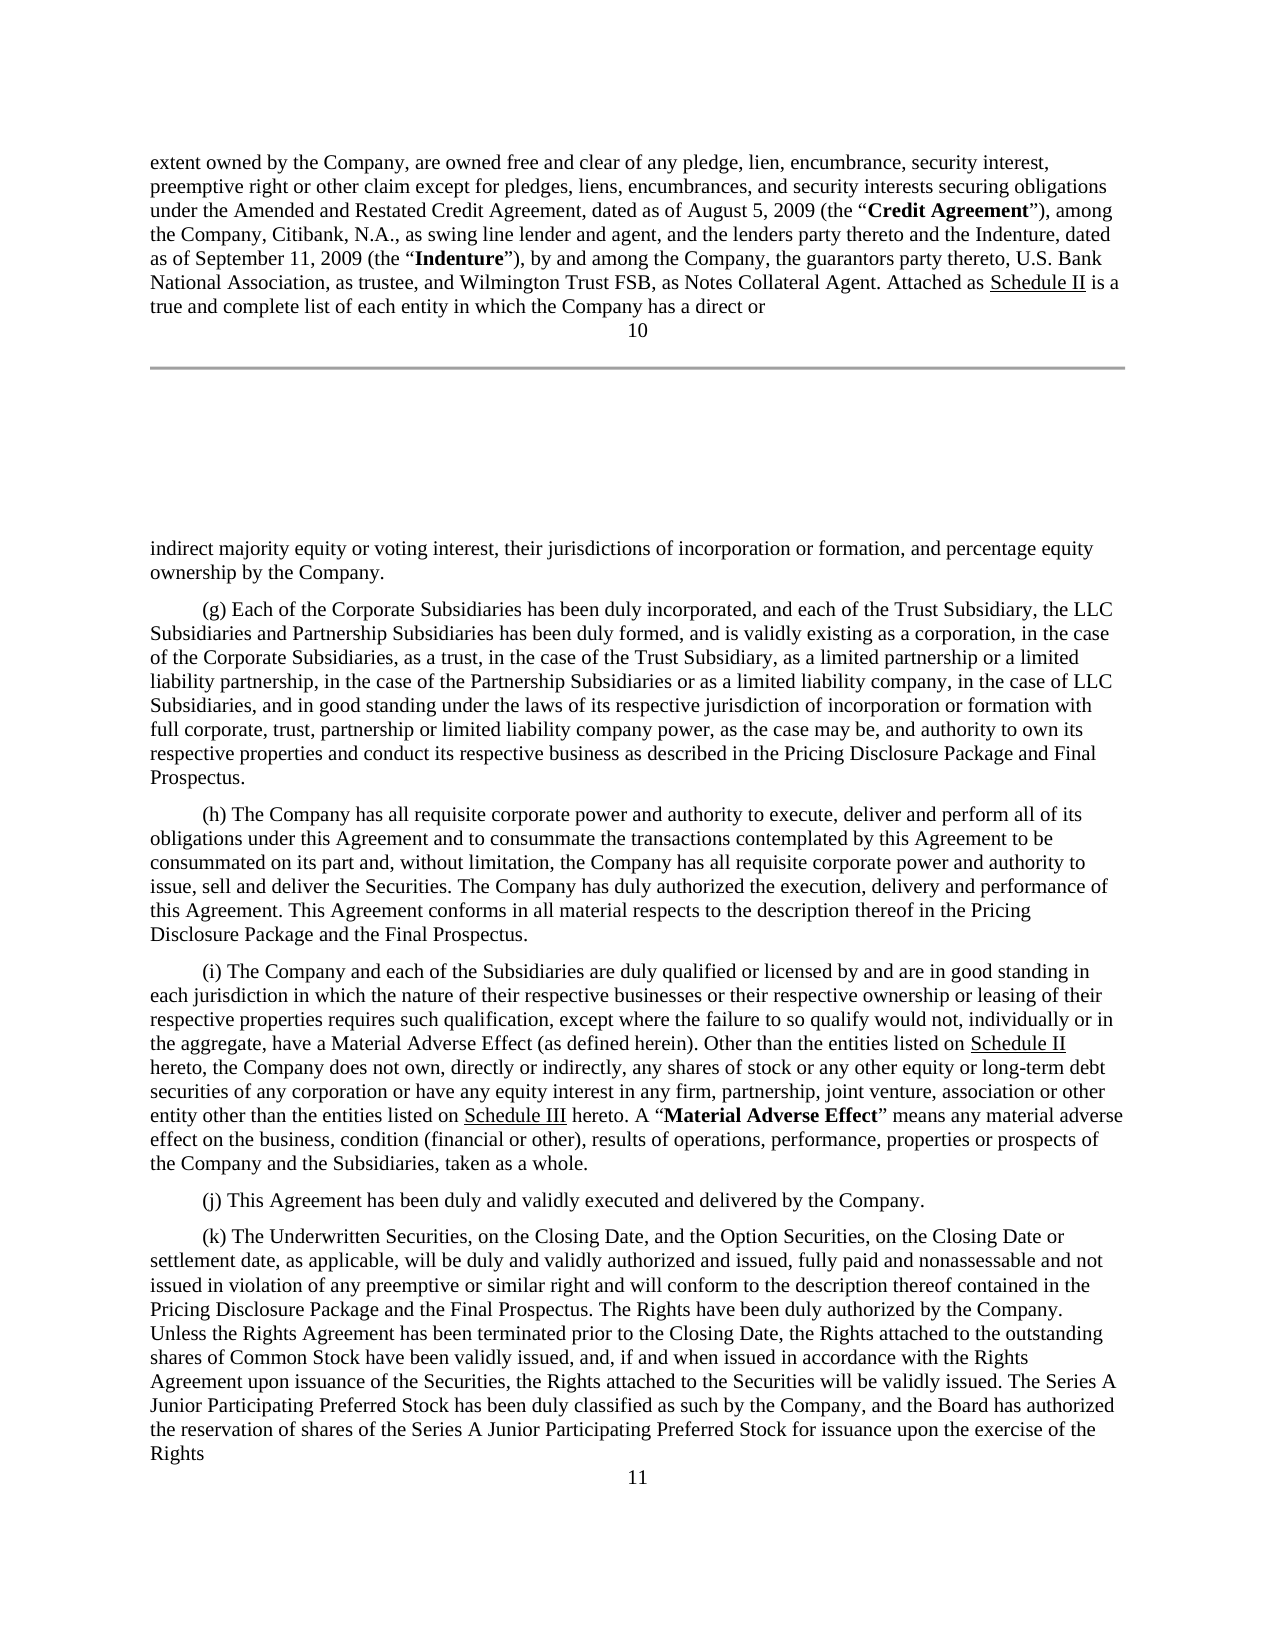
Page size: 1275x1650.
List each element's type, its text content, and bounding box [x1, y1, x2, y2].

text 11 [150, 1465, 1125, 1489]
text (i) The Company and each of the Subsidiaries are duly qualified or licensed by and are in good standing in each jurisdiction in which the nature of their respective businesses or their respective ownership or leasing of their respective properties requires such qualification, except where the failure to so qualify would not, individually or in the aggregate, have a Material Adverse Effect (as defined herein). Other than the entities listed on Schedule II hereto, the Company does not own, directly or indirectly, any shares of stock or any other equity or long-term debt securities of any corporation or have any equity interest in any firm, partnership, joint venture, association or other entity other than the entities listed on Schedule III hereto. A “Material Adverse Effect” means any material adverse effect on the business, condition (financial or other), results of operations, performance, properties or prospects of the Company and the Subsidiaries, taken as a whole. [150, 959, 1125, 1175]
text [150, 150, 1125, 318]
text (j) This Agreement has been duly and validly executed and delivered by the Company. [150, 1188, 1125, 1212]
text indirect majority equity or voting interest, their jurisdictions of incorporation or formation, and percentage equity ownership by the Company. [150, 536, 1125, 584]
text (g) Each of the Corporate Subsidiaries has been duly incorporated, and each of the Trust Subsidiary, the LLC Subsidiaries and Partnership Subsidiaries has been duly formed, and is validly existing as a corporation, in the case of the Corporate Subsidiaries, as a trust, in the case of the Trust Subsidiary, as a limited partnership or a limited liability partnership, in the case of the Partnership Subsidiaries or as a limited liability company, in the case of LLC Subsidiaries, and in good standing under the laws of its respective jurisdiction of incorporation or formation with full corporate, trust, partnership or limited liability company power, as the case may be, and authority to own its respective properties and conduct its respective business as described in the Pricing Disclosure Package and Final Prospectus. [150, 597, 1125, 789]
text 10 [150, 318, 1125, 342]
text (k) The Underwritten Securities, on the Closing Date, and the Option Securities, on the Closing Date or settlement date, as applicable, will be duly and validly authorized and issued, fully paid and nonassessable and not issued in violation of any preemptive or similar right and will conform to the description thereof contained in the Pricing Disclosure Package and the Final Prospectus. The Rights have been duly authorized by the Company. Unless the Rights Agreement has been terminated prior to the Closing Date, the Rights attached to the outstanding shares of Common Stock have been validly issued, and, if and when issued in accordance with the Rights Agreement upon issuance of the Securities, the Rights attached to the Securities will be validly issued. The Series A Junior Participating Preferred Stock has been duly classified as such by the Company, and the Board has authorized the reservation of shares of the Series A Junior Participating Preferred Stock for issuance upon the exercise of the Rights [150, 1224, 1125, 1465]
text (h) The Company has all requisite corporate power and authority to execute, deliver and perform all of its obligations under this Agreement and to consummate the transactions contemplated by this Agreement to be consummated on its part and, without limitation, the Company has all requisite corporate power and authority to issue, sell and deliver the Securities. The Company has duly authorized the execution, delivery and performance of this Agreement. This Agreement conforms in all material respects to the description thereof in the Pricing Disclosure Package and the Final Prospectus. [150, 802, 1125, 946]
